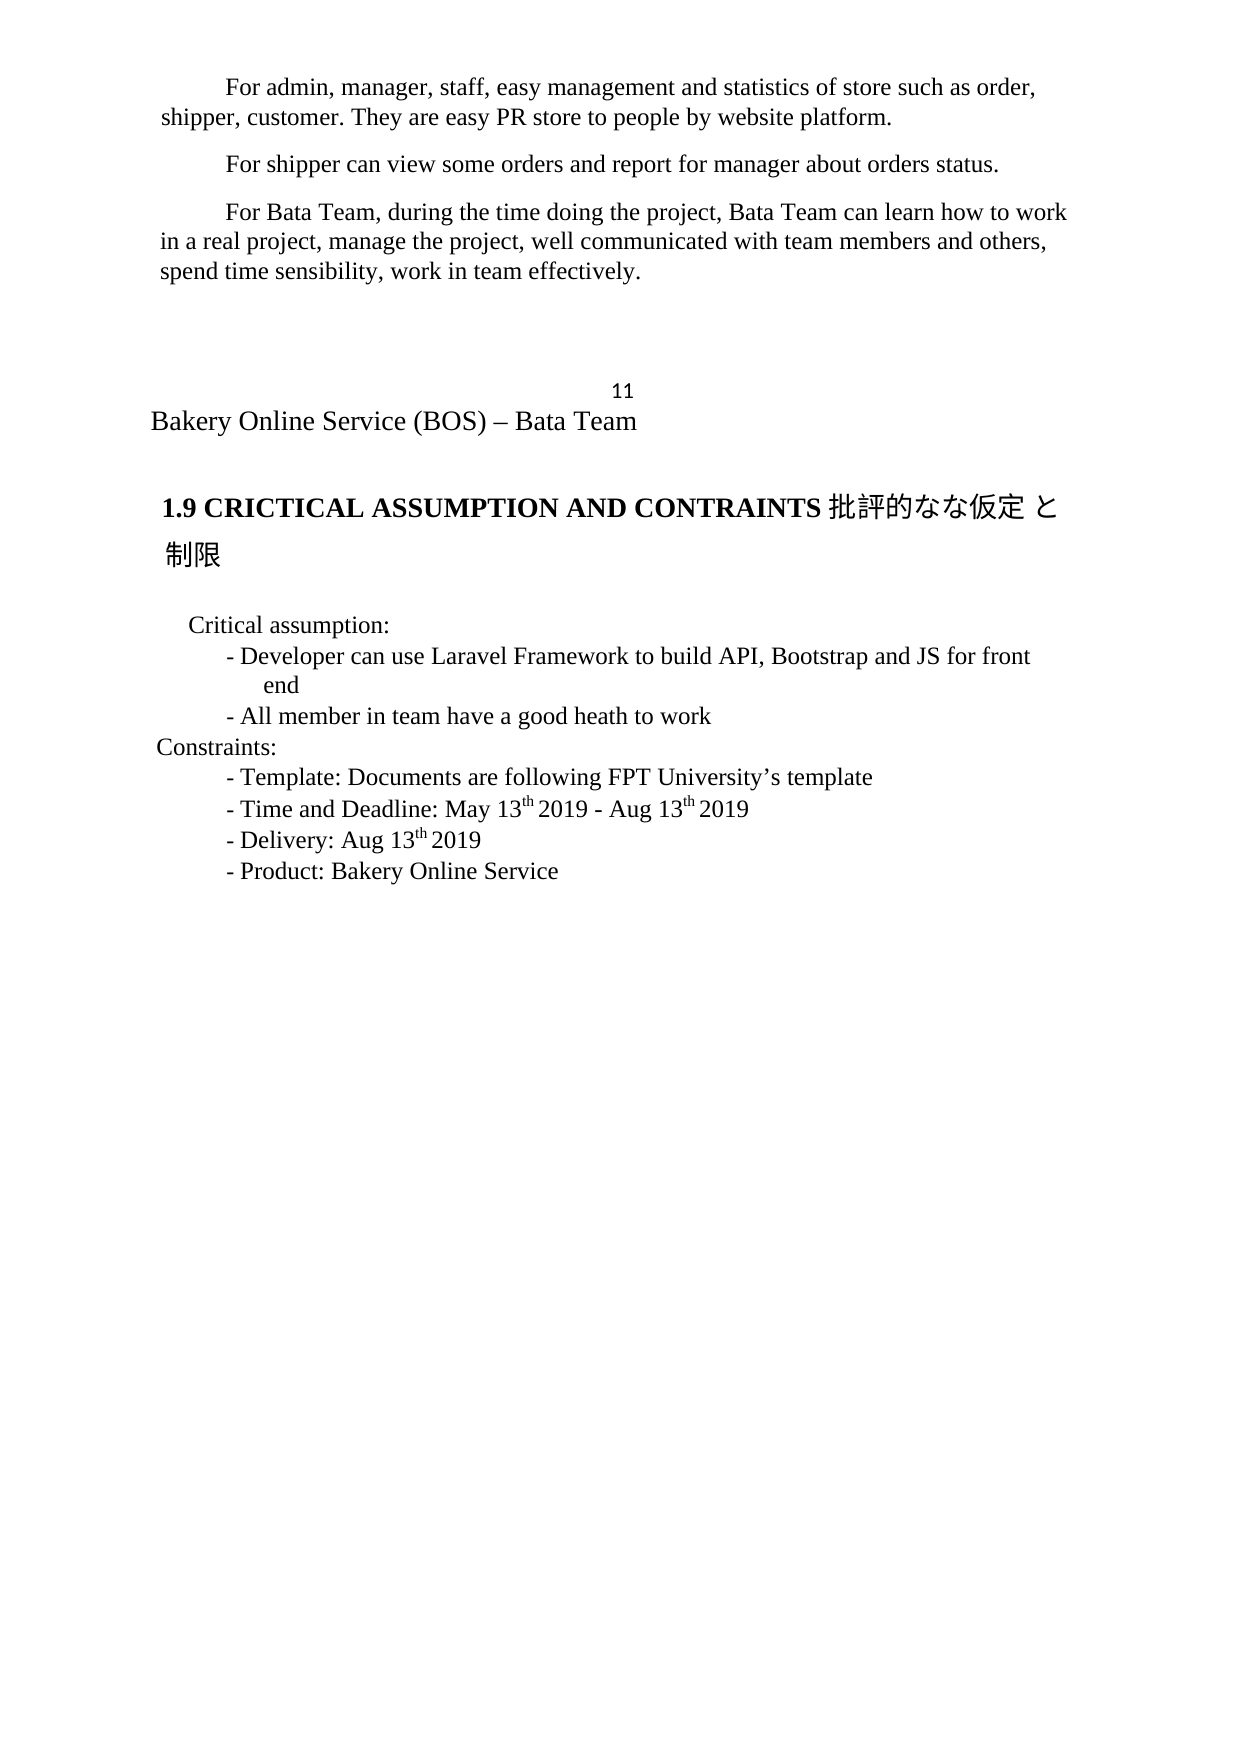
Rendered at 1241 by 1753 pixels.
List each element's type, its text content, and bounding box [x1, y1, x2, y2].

text - All member in team have a good heath to work [226, 701, 1170, 730]
text 1.9 CRICTICAL ASSUMPTION AND CONTRAINTS 批評的なな仮定 と制限 [161, 485, 1079, 573]
text Bakery Online Service (BOS) – Bata Team [150, 404, 1170, 436]
text Critical assumption: [188, 611, 1170, 639]
text - Developer can use Laravel Framework to build API, Bootstrap and JS for front end [226, 641, 1062, 699]
text - Template: Documents are following FPT University’s template [226, 762, 1170, 791]
text For shipper can view some orders and report for manager about orders status. [225, 149, 1170, 178]
text - Product: Bakery Online Service [226, 856, 1170, 885]
text For admin, manager, staff, easy management and statistics of store such as order, shipper, customer. They are easy PR store to people by website platform. [161, 72, 1037, 131]
text 11 [611, 376, 1170, 404]
text Constraints: [150, 732, 1170, 760]
text - Delivery: Aug 13th 2019 [226, 823, 1170, 854]
text - Time and Deadline: May 13th 2019 - Aug 13th 2019 [226, 792, 1170, 823]
text For Bata Team, during the time doing the project, Bata Team can learn how to work in a real project, manage the project, well communicated with team members and others, spend time sensibility, work in team effectively. [160, 197, 1074, 284]
